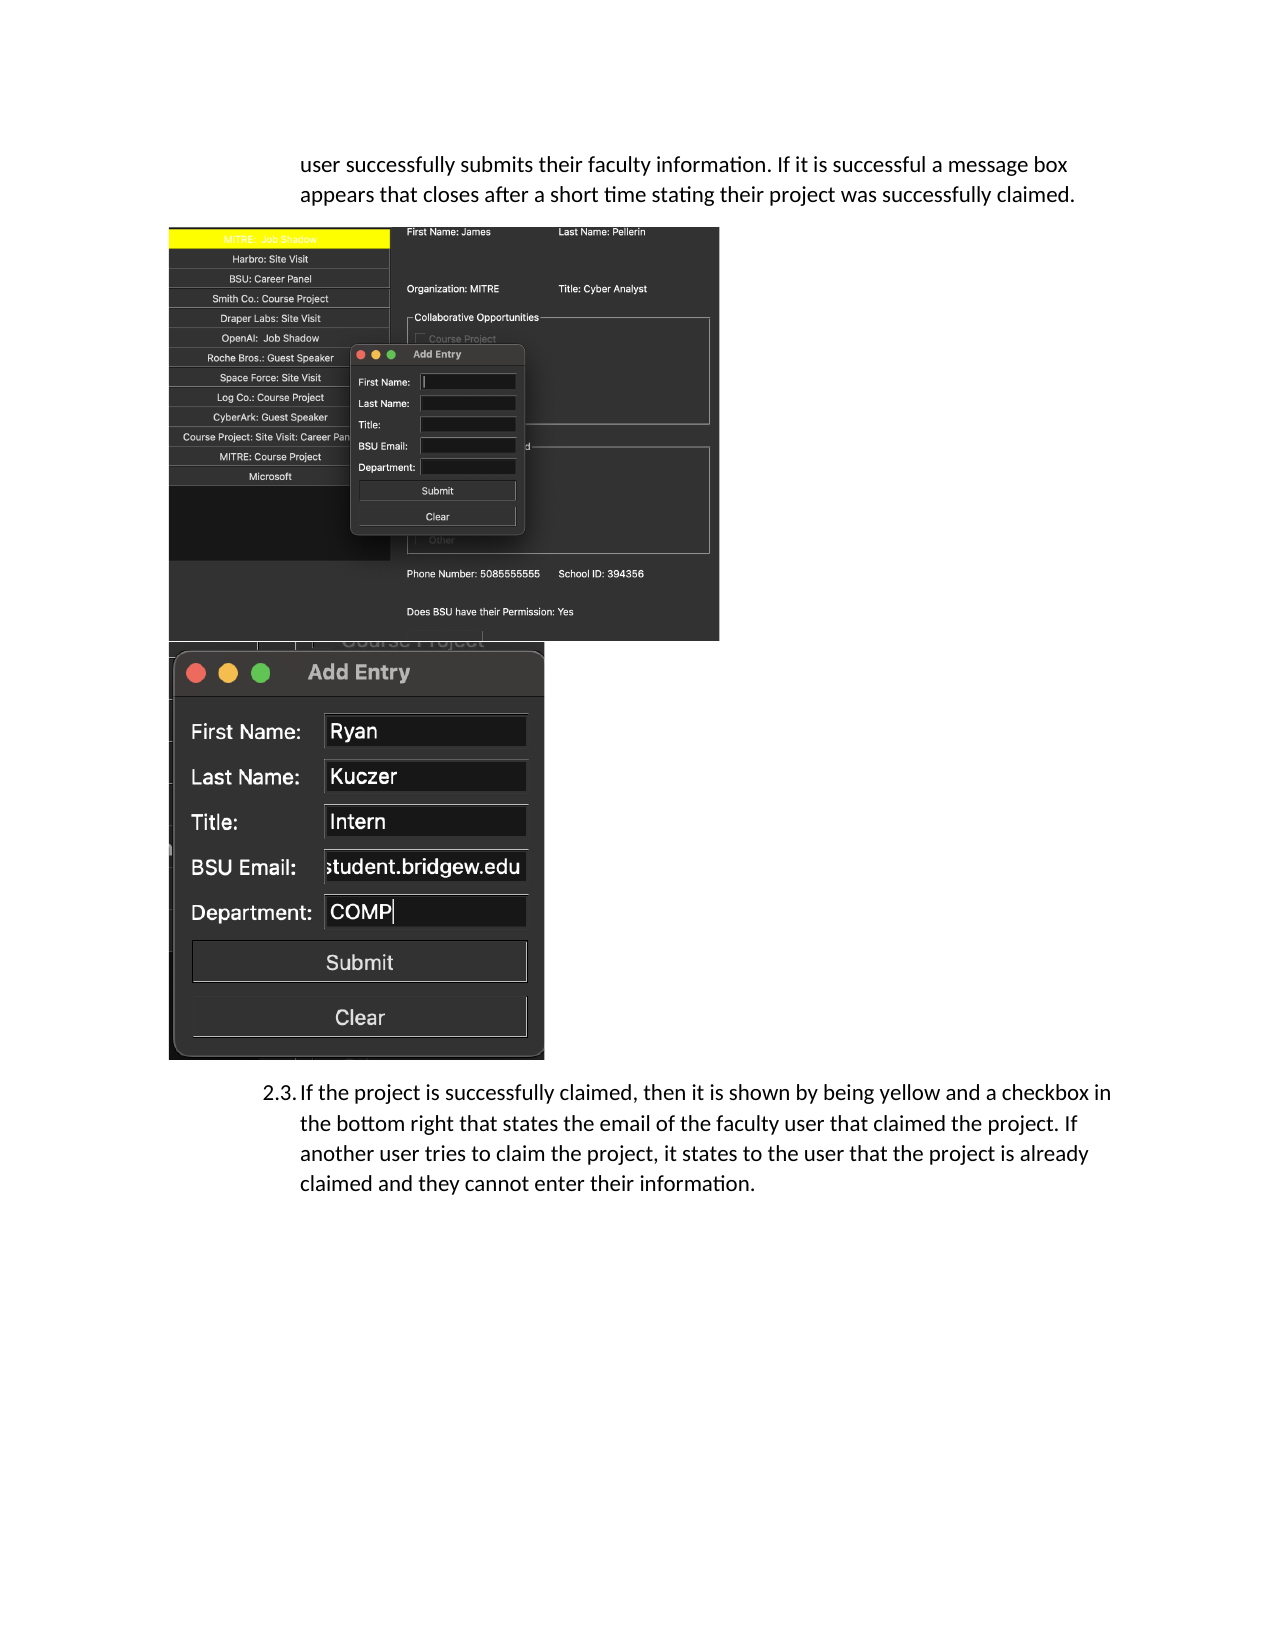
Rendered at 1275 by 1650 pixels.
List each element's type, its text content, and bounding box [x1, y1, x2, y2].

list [262, 150, 1125, 208]
list If the project is successfully claimed, then it is shown by being yellow and a checkbox in the bottom right that states the email of the faculty user that claimed the project. If another user tries to claim the project, it states to the user that the project is already claimed and they cannot enter their information. [262, 1078, 1125, 1197]
